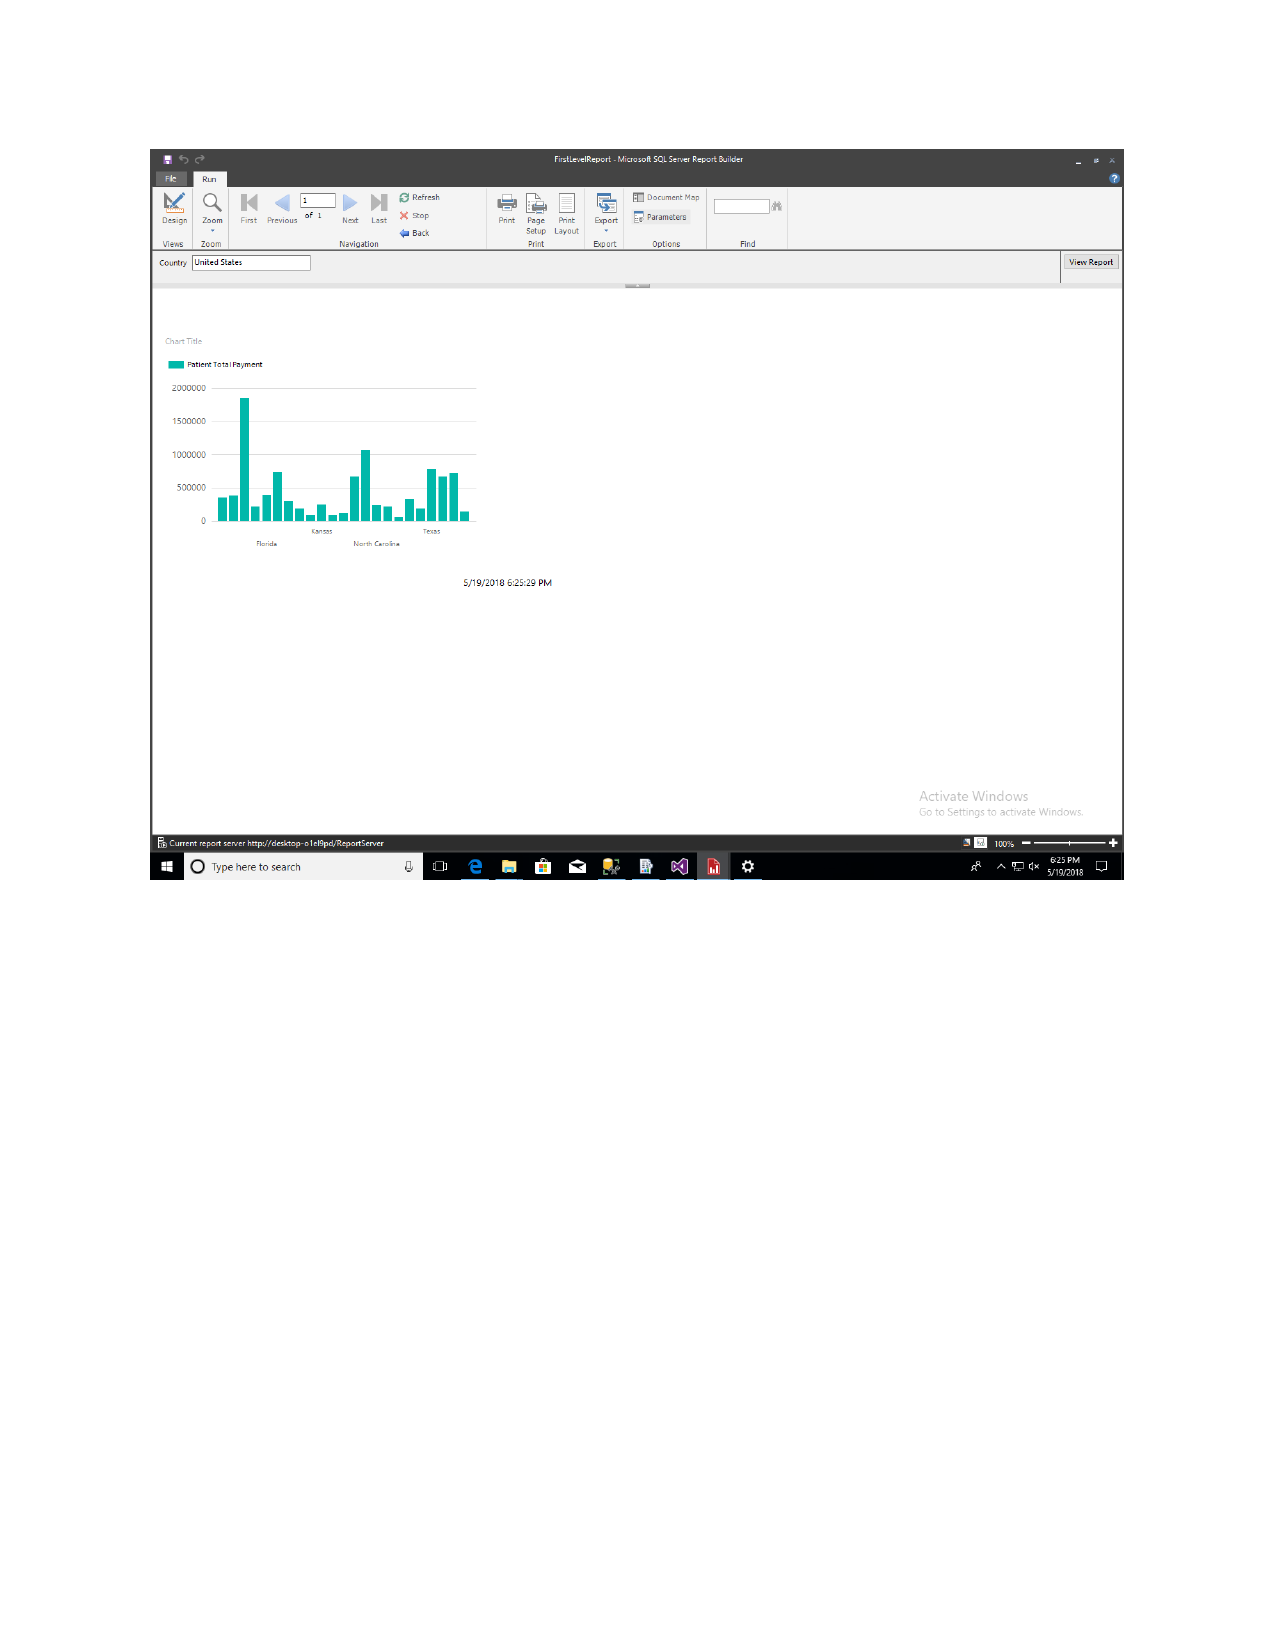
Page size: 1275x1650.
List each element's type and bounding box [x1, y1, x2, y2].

picture [150, 149, 1124, 880]
